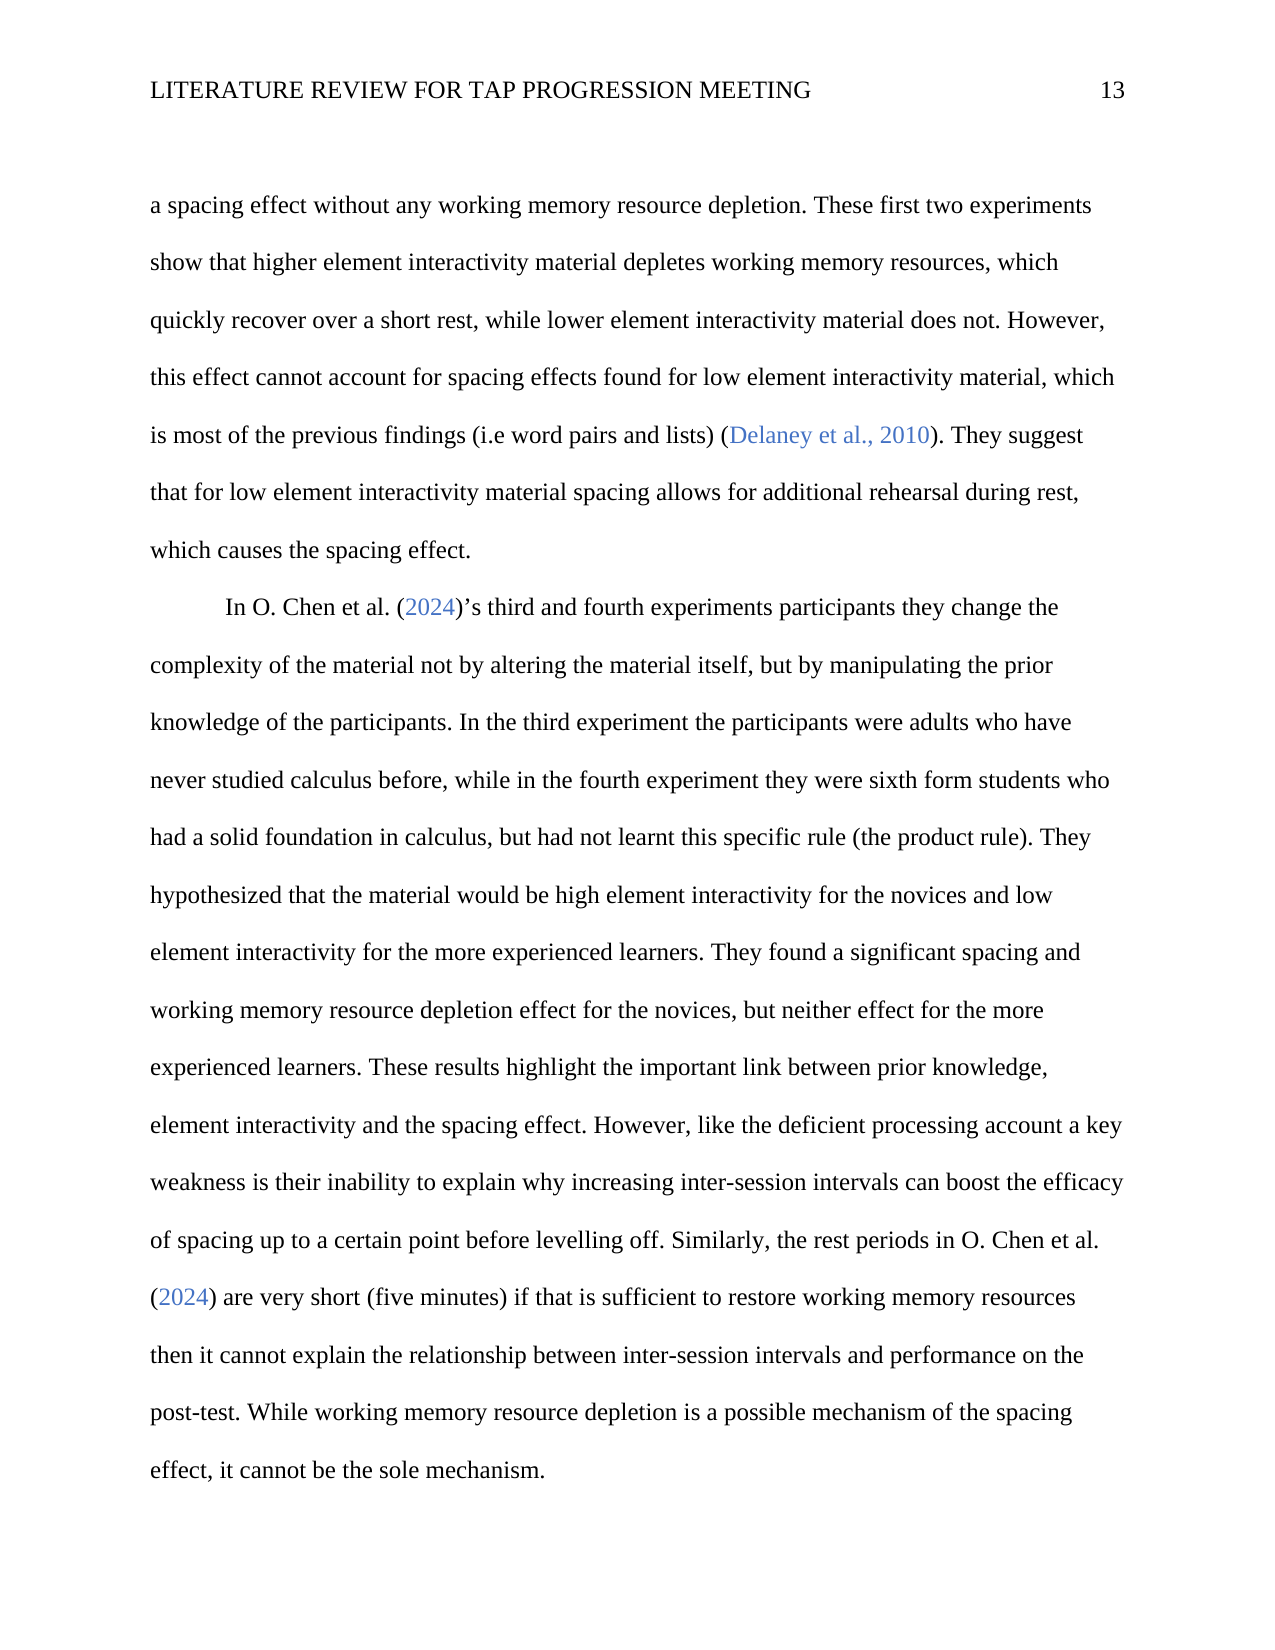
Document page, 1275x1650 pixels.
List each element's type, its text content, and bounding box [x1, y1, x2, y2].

text In O. Chen et al. (2024)’s third and fourth experiments participants they change the complexity of the material not by altering the material itself, but by manipulating the prior knowledge of the participants. In the third experiment the participants were adults who have never studied calculus before, while in the fourth experiment they were sixth form students who had a solid foundation in calculus, but had not learnt this specific rule (the product rule). They hypothesized that the material would be high element interactivity for the novices and low element interactivity for the more experienced learners. They found a significant spacing and working memory resource depletion effect for the novices, but neither effect for the more experienced learners. These results highlight the important link between prior knowledge, element interactivity and the spacing effect. However, like the deficient processing account a key weakness is their inability to explain why increasing inter-session intervals can boost the efficacy of spacing up to a certain point before levelling off. Similarly, the rest periods in O. Chen et al. (2024) are very short (five minutes) if that is sufficient to restore working memory resources then it cannot explain the relationship between inter-session intervals and performance on the post-test. While working memory resource depletion is a possible mechanism of the spacing effect, it cannot be the sole mechanism. [150, 592, 1125, 1484]
